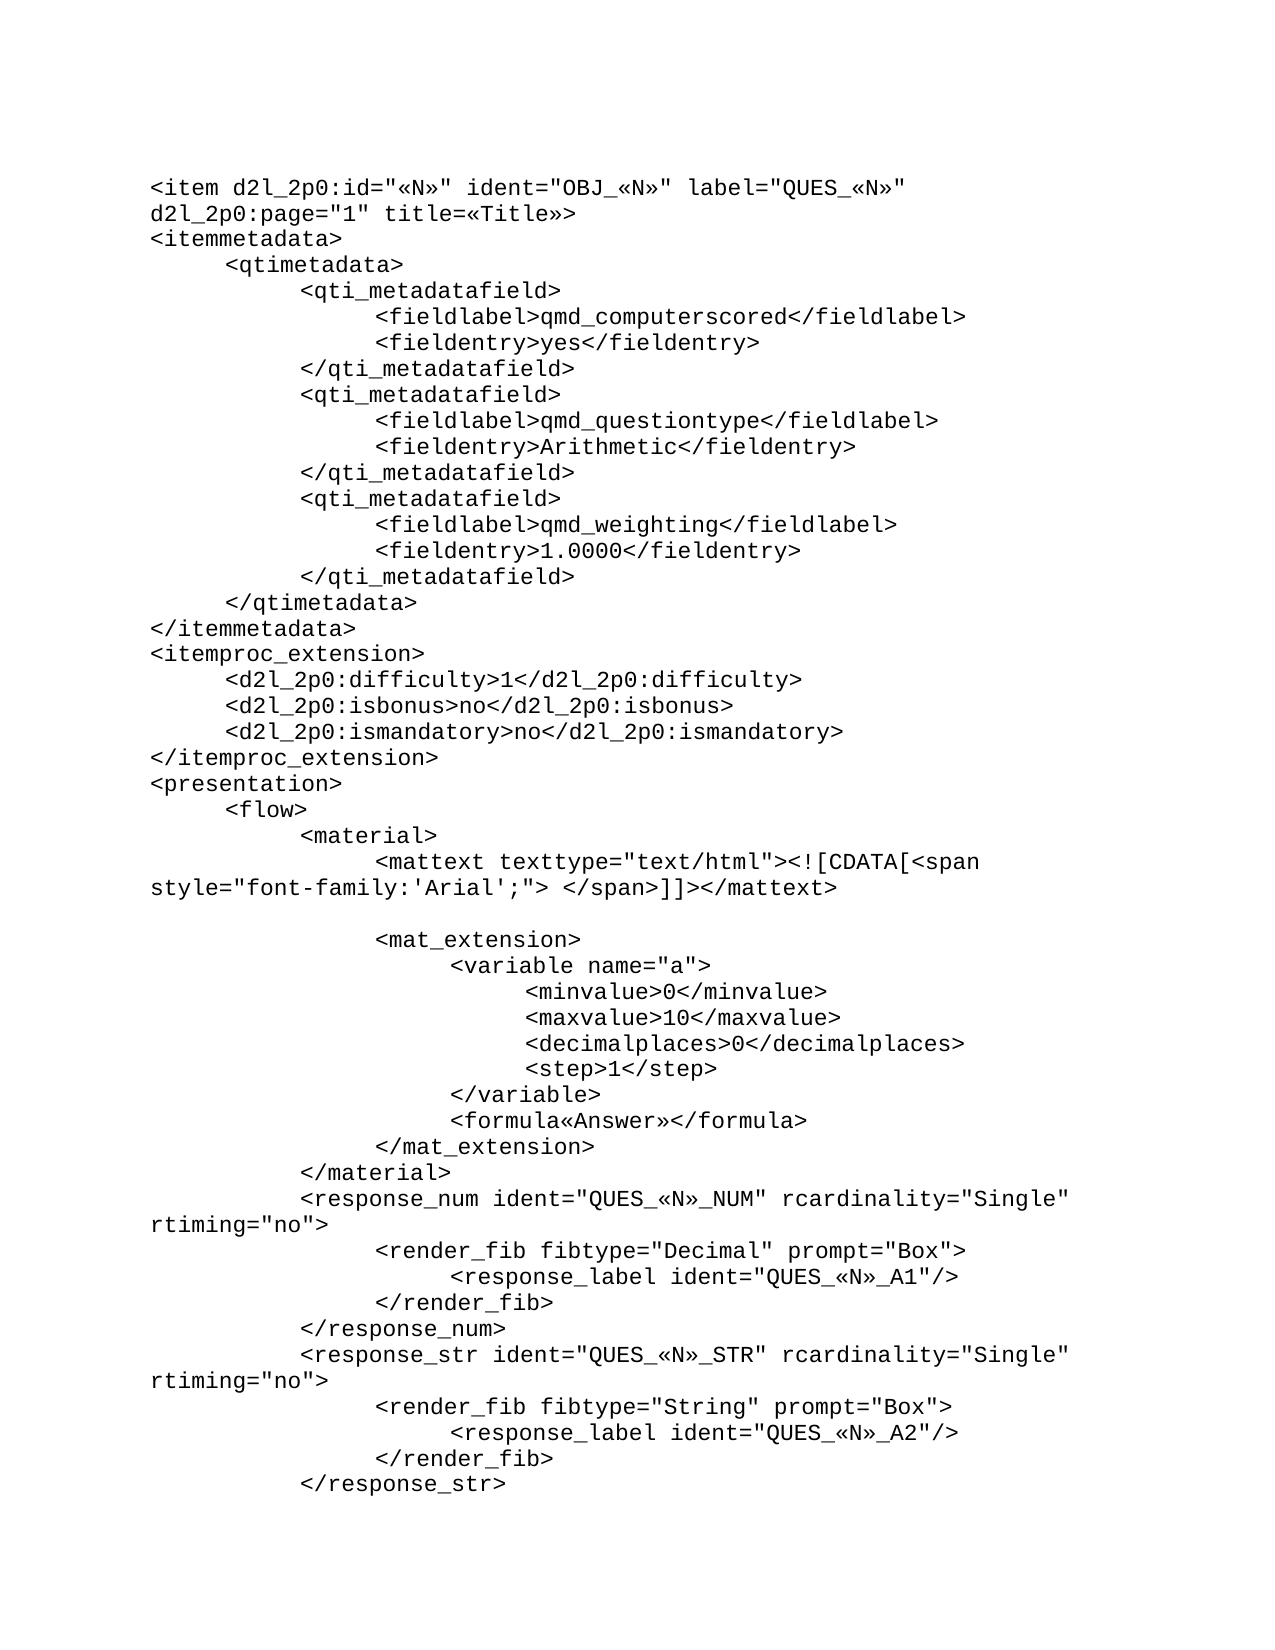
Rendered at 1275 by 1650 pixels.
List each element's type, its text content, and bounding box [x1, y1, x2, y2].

text <render_fib fibtype="String" prompt="Box"> [150, 1395, 1125, 1421]
text <minvalue>0</minvalue> [150, 980, 1125, 1006]
text <fieldlabel>qmd_computerscored</fieldlabel> [150, 306, 1125, 332]
text <qti_metadatafield> [150, 383, 1125, 409]
text </qti_metadatafield> [150, 565, 1125, 591]
text <response_str ident="QUES_«N»_STR" rcardinality="Single" rtiming="no"> [150, 1343, 1125, 1395]
text </response_num> [150, 1317, 1125, 1343]
text <d2l_2p0:ismandatory>no</d2l_2p0:ismandatory> [150, 721, 1125, 747]
text <response_label ident="QUES_«N»_A2"/> [150, 1421, 1125, 1447]
text </qtimetadata> [150, 591, 1125, 617]
text <qti_metadatafield> [150, 487, 1125, 513]
text <maxvalue>10</maxvalue> [150, 1006, 1125, 1032]
text <fieldentry>1.0000</fieldentry> [150, 539, 1125, 565]
text <fieldlabel>qmd_weighting</fieldlabel> [150, 513, 1125, 539]
text <fieldlabel>qmd_questiontype</fieldlabel> [150, 409, 1125, 435]
text <qti_metadatafield> [150, 280, 1125, 306]
text </render_fib> [150, 1447, 1125, 1473]
text </material> [150, 1162, 1125, 1187]
text <item d2l_2p0:id="«N»" ident="OBJ_«N»" label="QUES_«N»" d2l_2p0:page="1" title=«Title»> [150, 176, 1125, 228]
text </qti_metadatafield> [150, 461, 1125, 487]
text <render_fib fibtype="Decimal" prompt="Box"> [150, 1239, 1125, 1265]
text <d2l_2p0:isbonus>no</d2l_2p0:isbonus> [150, 695, 1125, 721]
text </itemproc_extension> [150, 747, 1125, 772]
text <flow> [150, 798, 1125, 824]
text <material> [150, 824, 1125, 850]
text </render_fib> [150, 1291, 1125, 1317]
text </response_str> [150, 1473, 1125, 1499]
text </qti_metadatafield> [150, 357, 1125, 383]
text <response_num ident="QUES_«N»_NUM" rcardinality="Single" rtiming="no"> [150, 1187, 1125, 1239]
text <fieldentry>Arithmetic</fieldentry> [150, 435, 1125, 461]
text <presentation> [150, 772, 1125, 798]
text <decimalplaces>0</decimalplaces> [150, 1032, 1125, 1058]
text </mat_extension> [150, 1136, 1125, 1162]
text </variable> [150, 1084, 1125, 1110]
text <itemproc_extension> [150, 643, 1125, 669]
text <fieldentry>yes</fieldentry> [150, 332, 1125, 357]
text <step>1</step> [150, 1058, 1125, 1084]
text <variable name="a"> [150, 954, 1125, 980]
text <mat_extension> [150, 928, 1125, 954]
text <mattext texttype="text/html"><![CDATA[<span style="font-family:'Arial';"> </span>]]></mattext> [150, 850, 1125, 902]
text <qtimetadata> [150, 254, 1125, 280]
text </itemmetadata> [150, 617, 1125, 643]
text <d2l_2p0:difficulty>1</d2l_2p0:difficulty> [150, 669, 1125, 695]
text <formula«Answer»</formula> [150, 1110, 1125, 1136]
text <response_label ident="QUES_«N»_A1"/> [150, 1265, 1125, 1291]
text <itemmetadata> [150, 228, 1125, 254]
